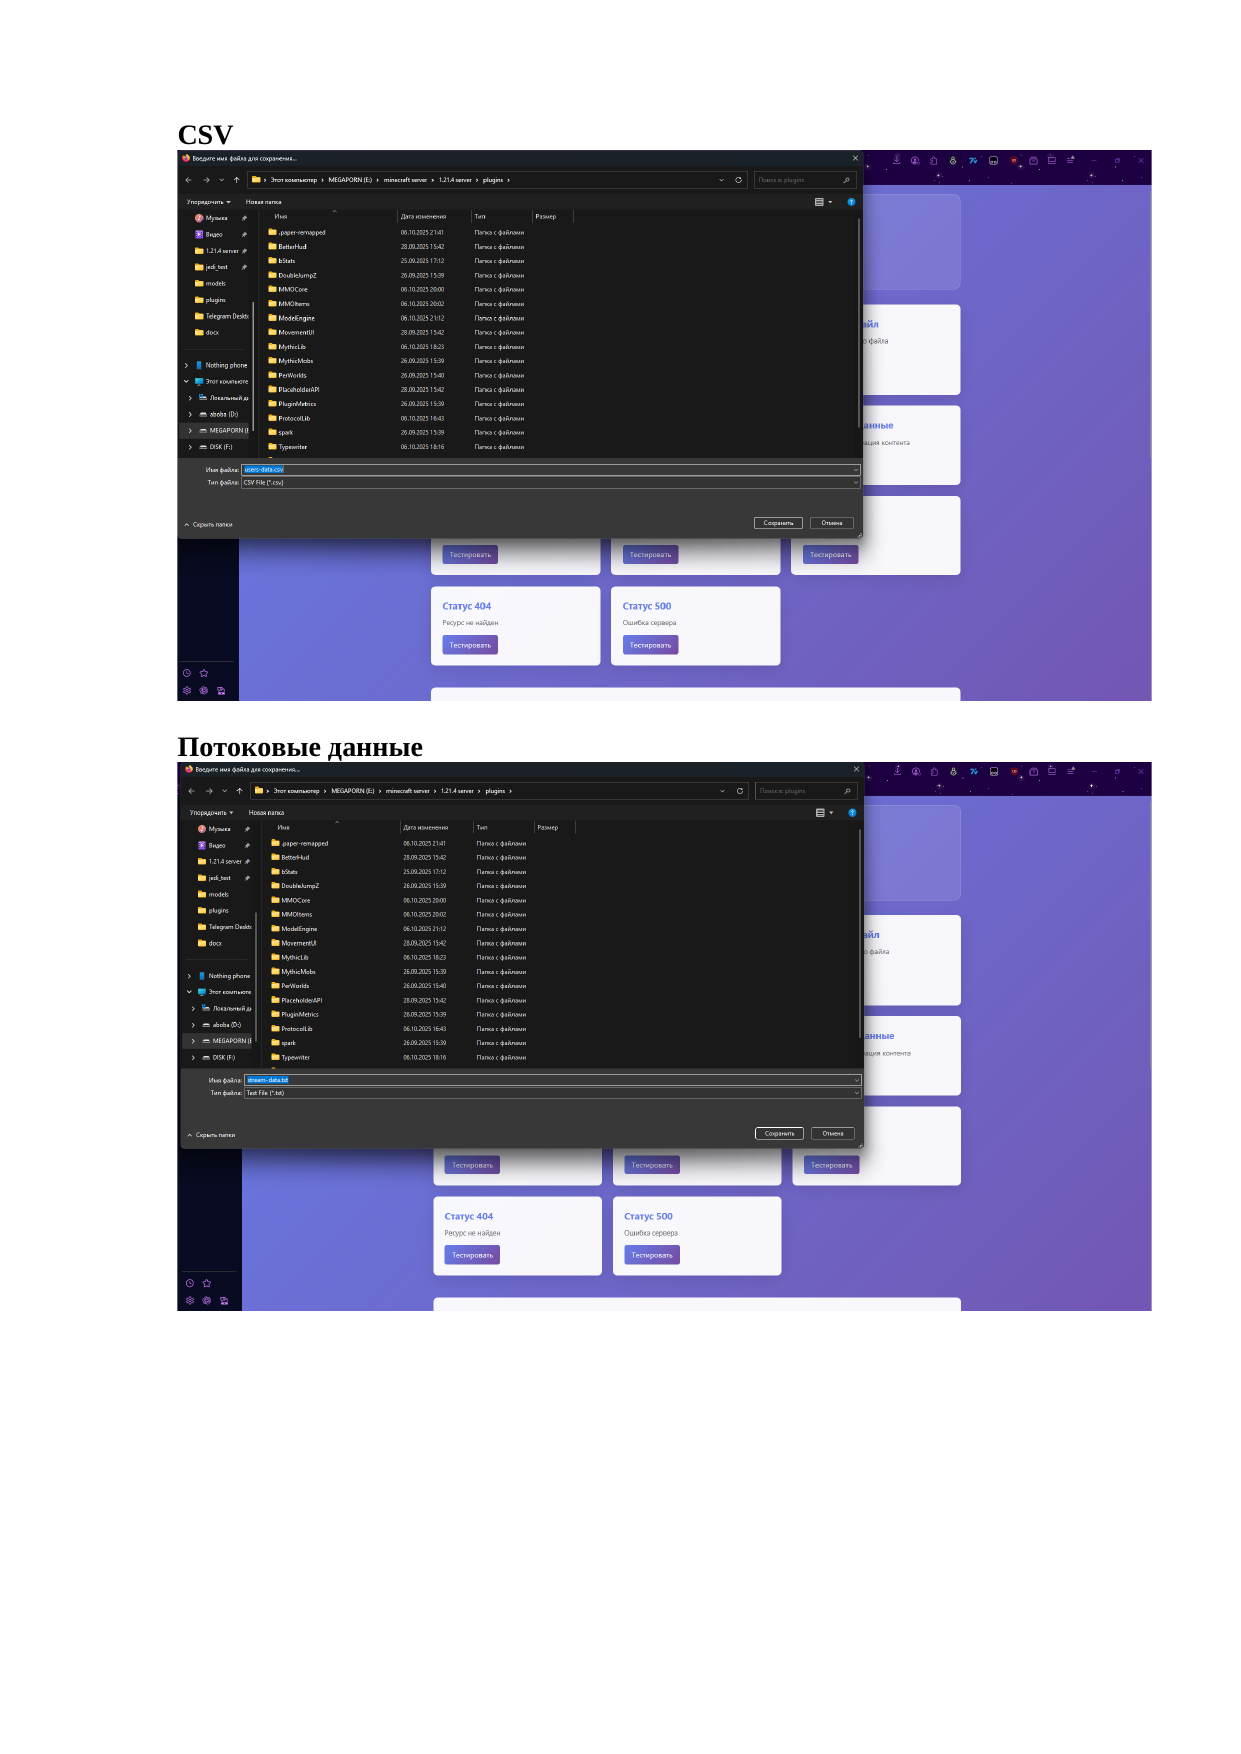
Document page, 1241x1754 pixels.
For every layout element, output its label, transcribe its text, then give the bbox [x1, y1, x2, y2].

subtitle CSV [177, 118, 1152, 150]
picture [177, 150, 1152, 701]
picture [177, 762, 1152, 1311]
subtitle Потоковые данные [177, 729, 1152, 762]
